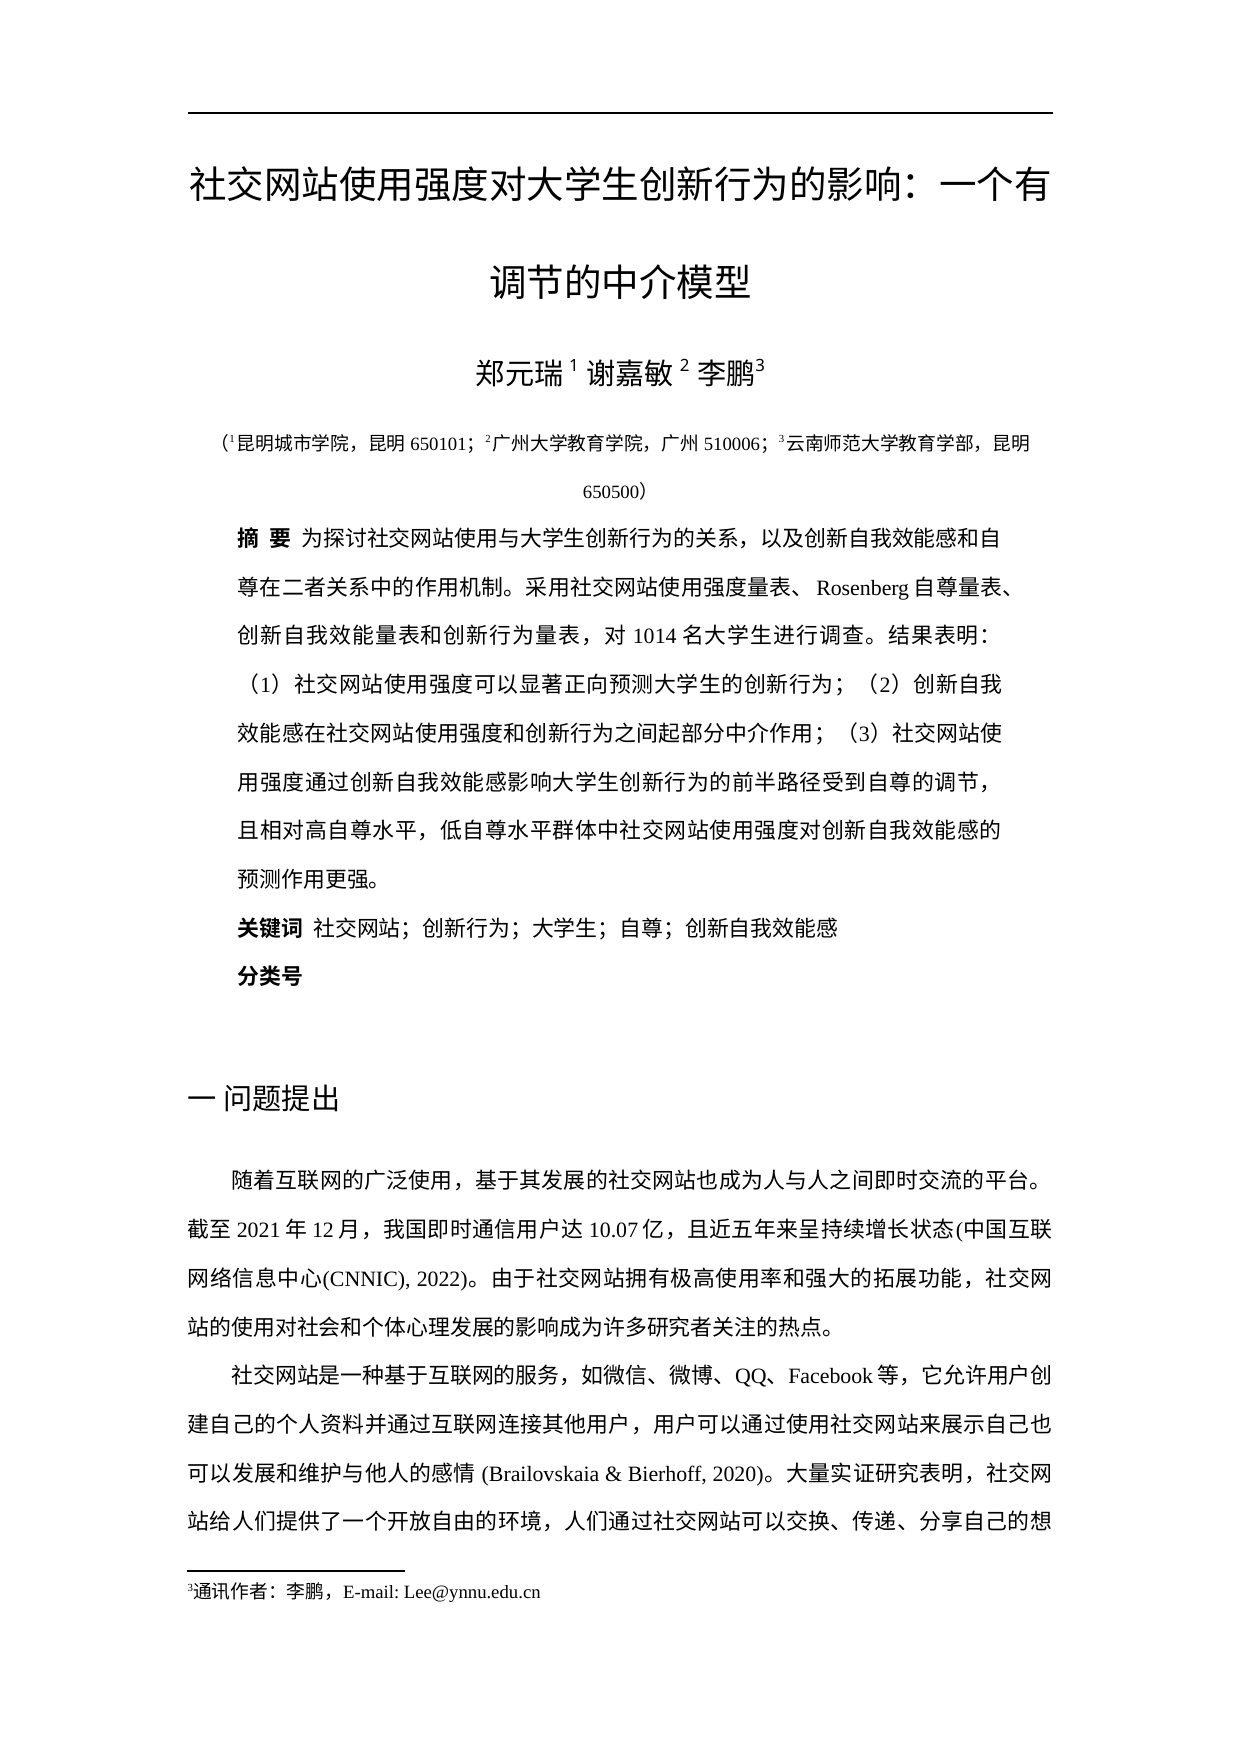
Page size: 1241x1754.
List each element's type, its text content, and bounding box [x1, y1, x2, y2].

subtitle 问题提出 [187, 1064, 1053, 1129]
text 分类号 [237, 958, 1003, 991]
text 关键词 社交网站；创新行为；大学生；自尊；创新自我效能感 [237, 910, 1003, 943]
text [187, 1358, 1053, 1536]
text 郑元瑞1 谢嘉敏2 李鹏3 [187, 339, 1053, 404]
text 摘 要 为探讨社交网站使用与大学生创新行为的关系，以及创新自我效能感和自尊在二者关系中的作用机制。采用社交网站使用强度量表、Rosenberg自尊量表、创新自我效能量表和创新行为量表，对1014名大学生进行调查。结果表明：（1）社交网站使用强度可以显著正向预测大学生的创新行为；（2）创新自我效能感在社交网站使用强度和创新行为之间起部分中介作用；（3）社交网站使用强度通过创新自我效能感影响大学生创新行为的前半路径受到自尊的调节，且相对高自尊水平，低自尊水平群体中社交网站使用强度对创新自我效能感的预测作用更强。 [237, 521, 1003, 894]
text 随着互联网的广泛使用，基于其发展的社交网站也成为人与人之间即时交流的平台。截至2021年12月，我国即时通信用户达10.07亿，且近五年来呈持续增长状态(中国互联网络信息中心(CNNIC), 2022)。由于社交网站拥有极高使用率和强大的拓展功能，社交网站的使用对社会和个体心理发展的影响成为许多研究者关注的热点。 [187, 1163, 1053, 1342]
text （1昆明城市学院，昆明 650101；2广州大学教育学院，广州 510006；3云南师范大学教育学部，昆明 650500） [187, 426, 1053, 507]
text 社交网站使用强度对大学生创新行为的影响：一个有调节的中介模型 [187, 150, 1053, 312]
